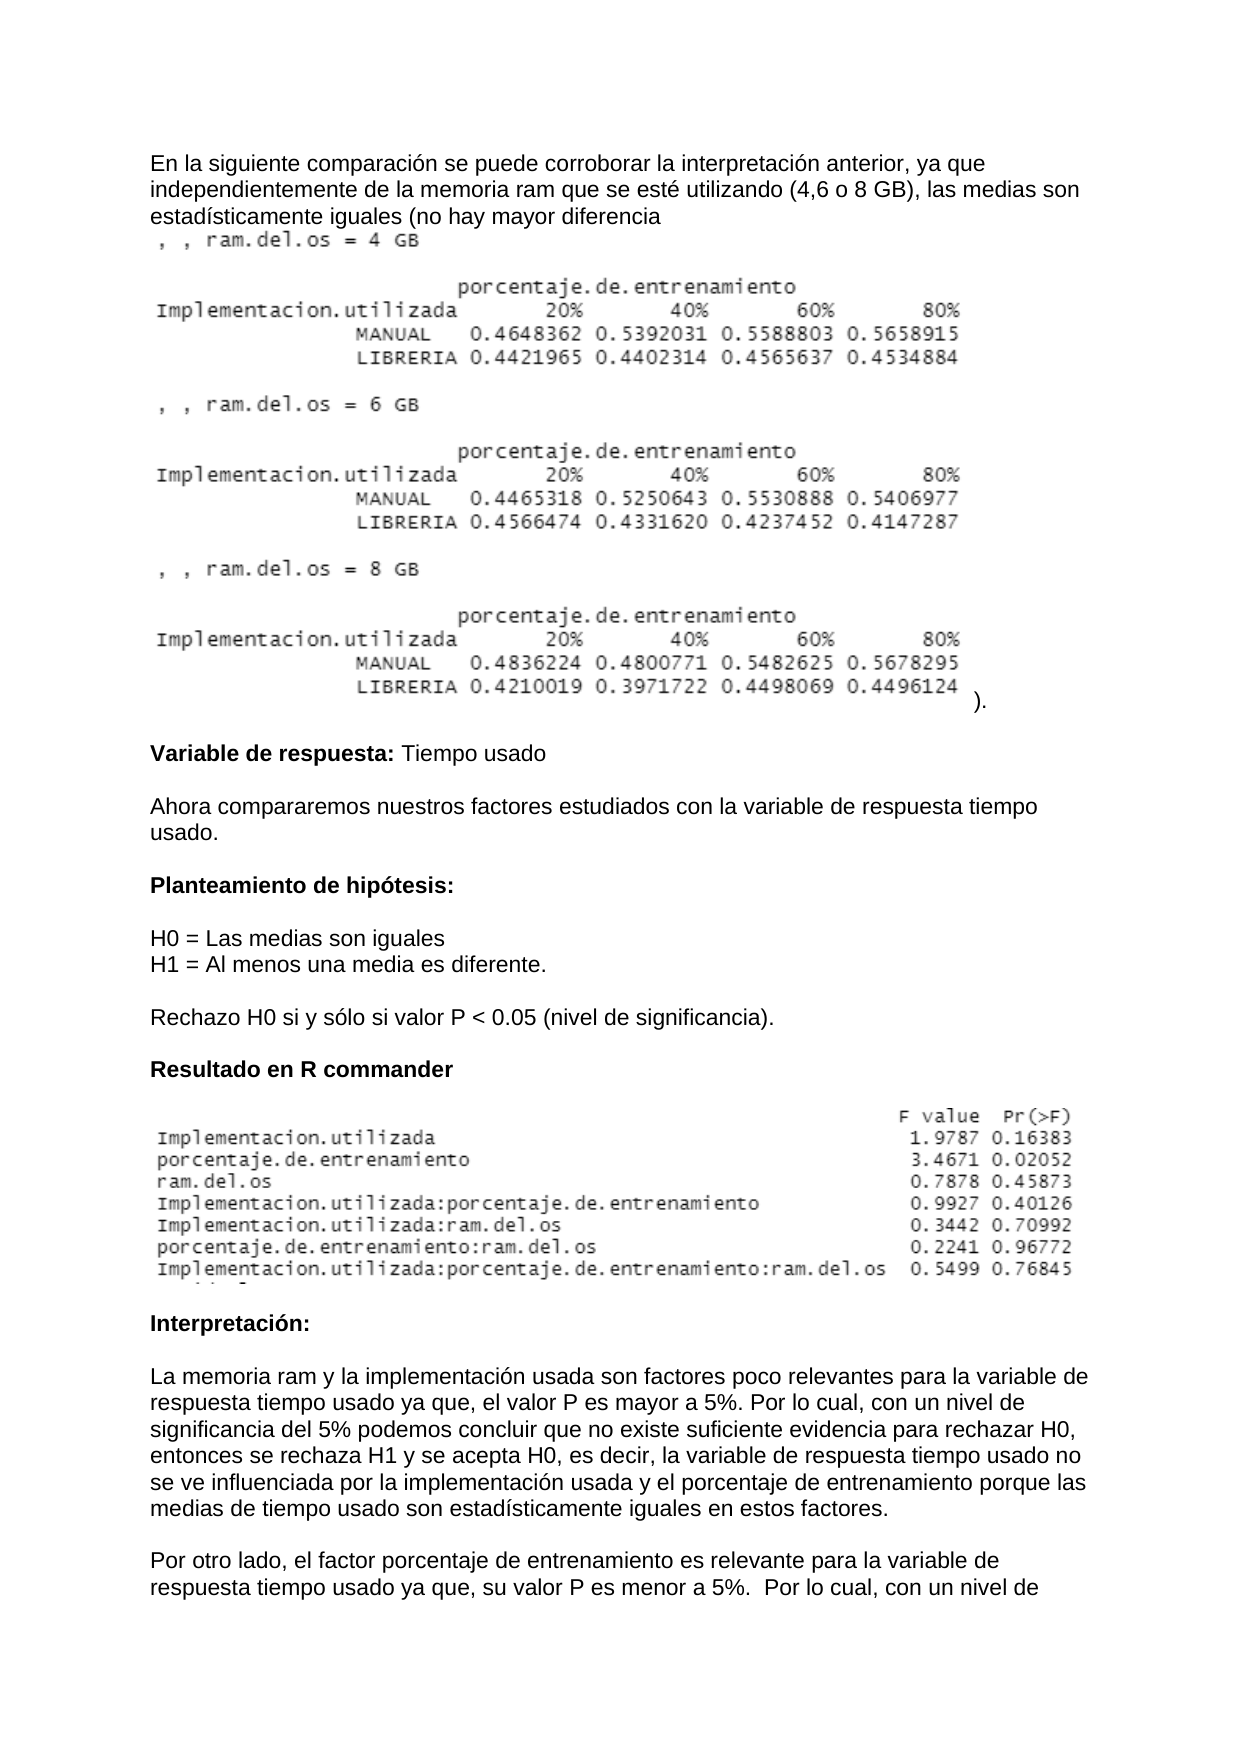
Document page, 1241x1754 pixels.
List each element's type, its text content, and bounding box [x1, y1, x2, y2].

picture [150, 229, 974, 709]
text H1 = Al menos una media es diferente. [150, 951, 1090, 977]
text Rechazo H0 si y sólo si valor P < 0.05 (nivel de significancia). [150, 1003, 1090, 1030]
text H0 = Las medias son iguales [150, 924, 1090, 951]
text La memoria ram y la implementación usada son factores poco relevantes para la variable de respuesta tiempo usado ya que, el valor P es mayor a 5%. Por lo cual, con un nivel de significancia del 5% podemos concluir que no existe suficiente evidencia para rechazar H0, entonces se rechaza H1 y se acepta H0, es decir, la variable de respuesta tiempo usado no se ve influenciada por la implementación usada y el porcentaje de entrenamiento porque las medias de tiempo usado son estadísticamente iguales en estos factores. [150, 1363, 1090, 1521]
picture [150, 1108, 1091, 1284]
text Resultado en R commander [150, 1056, 1090, 1083]
text Variable de respuesta: Tiempo usado [150, 740, 1090, 766]
text Interpretación: [150, 1310, 1090, 1337]
text Ahora compararemos nuestros factores estudiados con la variable de respuesta tiempo usado. [150, 793, 1090, 845]
text Planteamiento de hipótesis: [150, 872, 1090, 898]
